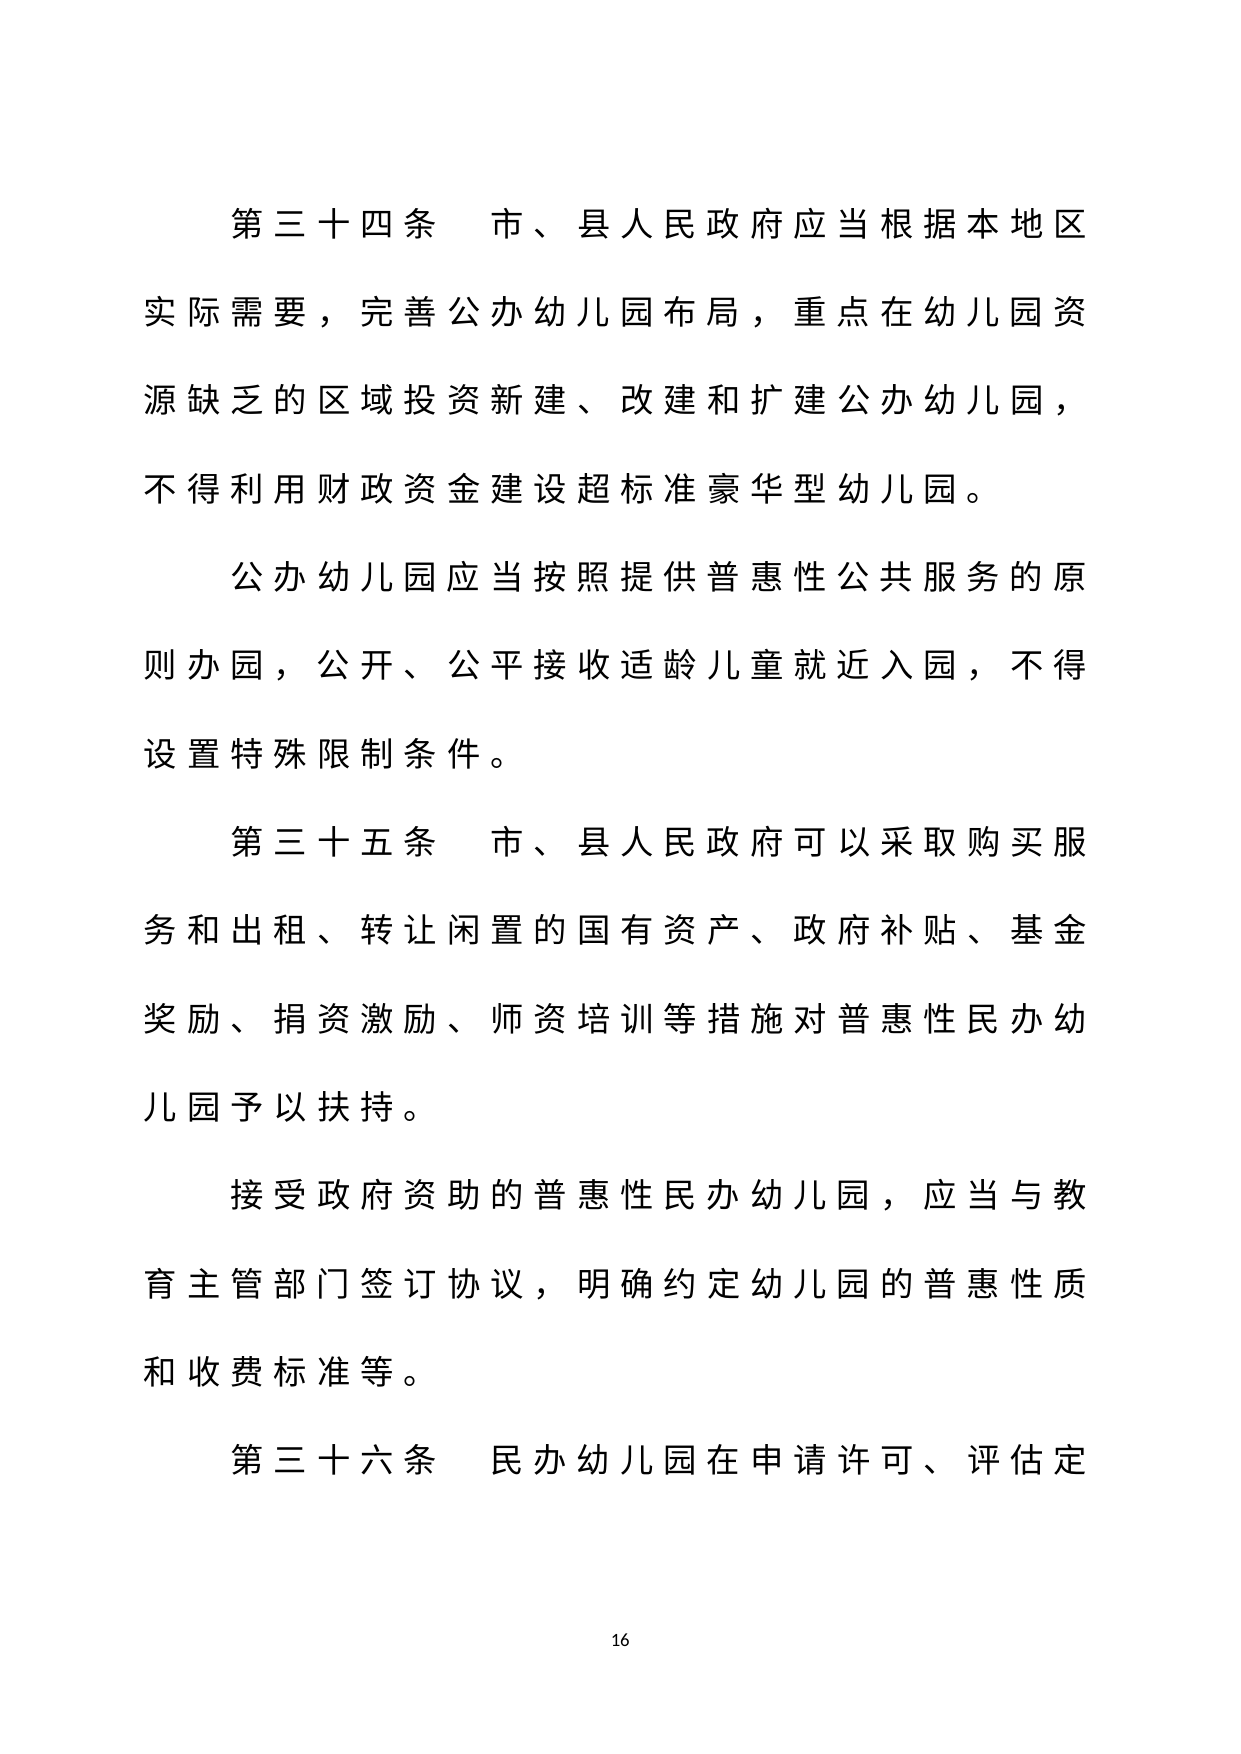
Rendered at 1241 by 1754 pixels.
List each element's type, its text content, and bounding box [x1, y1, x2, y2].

text 第三十四条 市、县人民政府应当根据本地区实际需要，完善公办幼儿园布局，重点在幼儿园资源缺乏的区域投资新建、改建和扩建公办幼儿园，不得利用财政资金建设超标准豪华型幼儿园。 [143, 178, 1097, 531]
text 接受政府资助的普惠性民办幼儿园，应当与教育主管部门签订协议，明确约定幼儿园的普惠性质和收费标准等。 [143, 1149, 1097, 1414]
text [143, 1414, 1097, 1503]
text 第三十五条 市、县人民政府可以采取购买服务和出租、转让闲置的国有资产、政府补贴、基金奖励、捐资激励、师资培训等措施对普惠性民办幼儿园予以扶持。 [143, 796, 1097, 1149]
text 公办幼儿园应当按照提供普惠性公共服务的原则办园，公开、公平接收适龄儿童就近入园，不得设置特殊限制条件。 [143, 531, 1097, 796]
